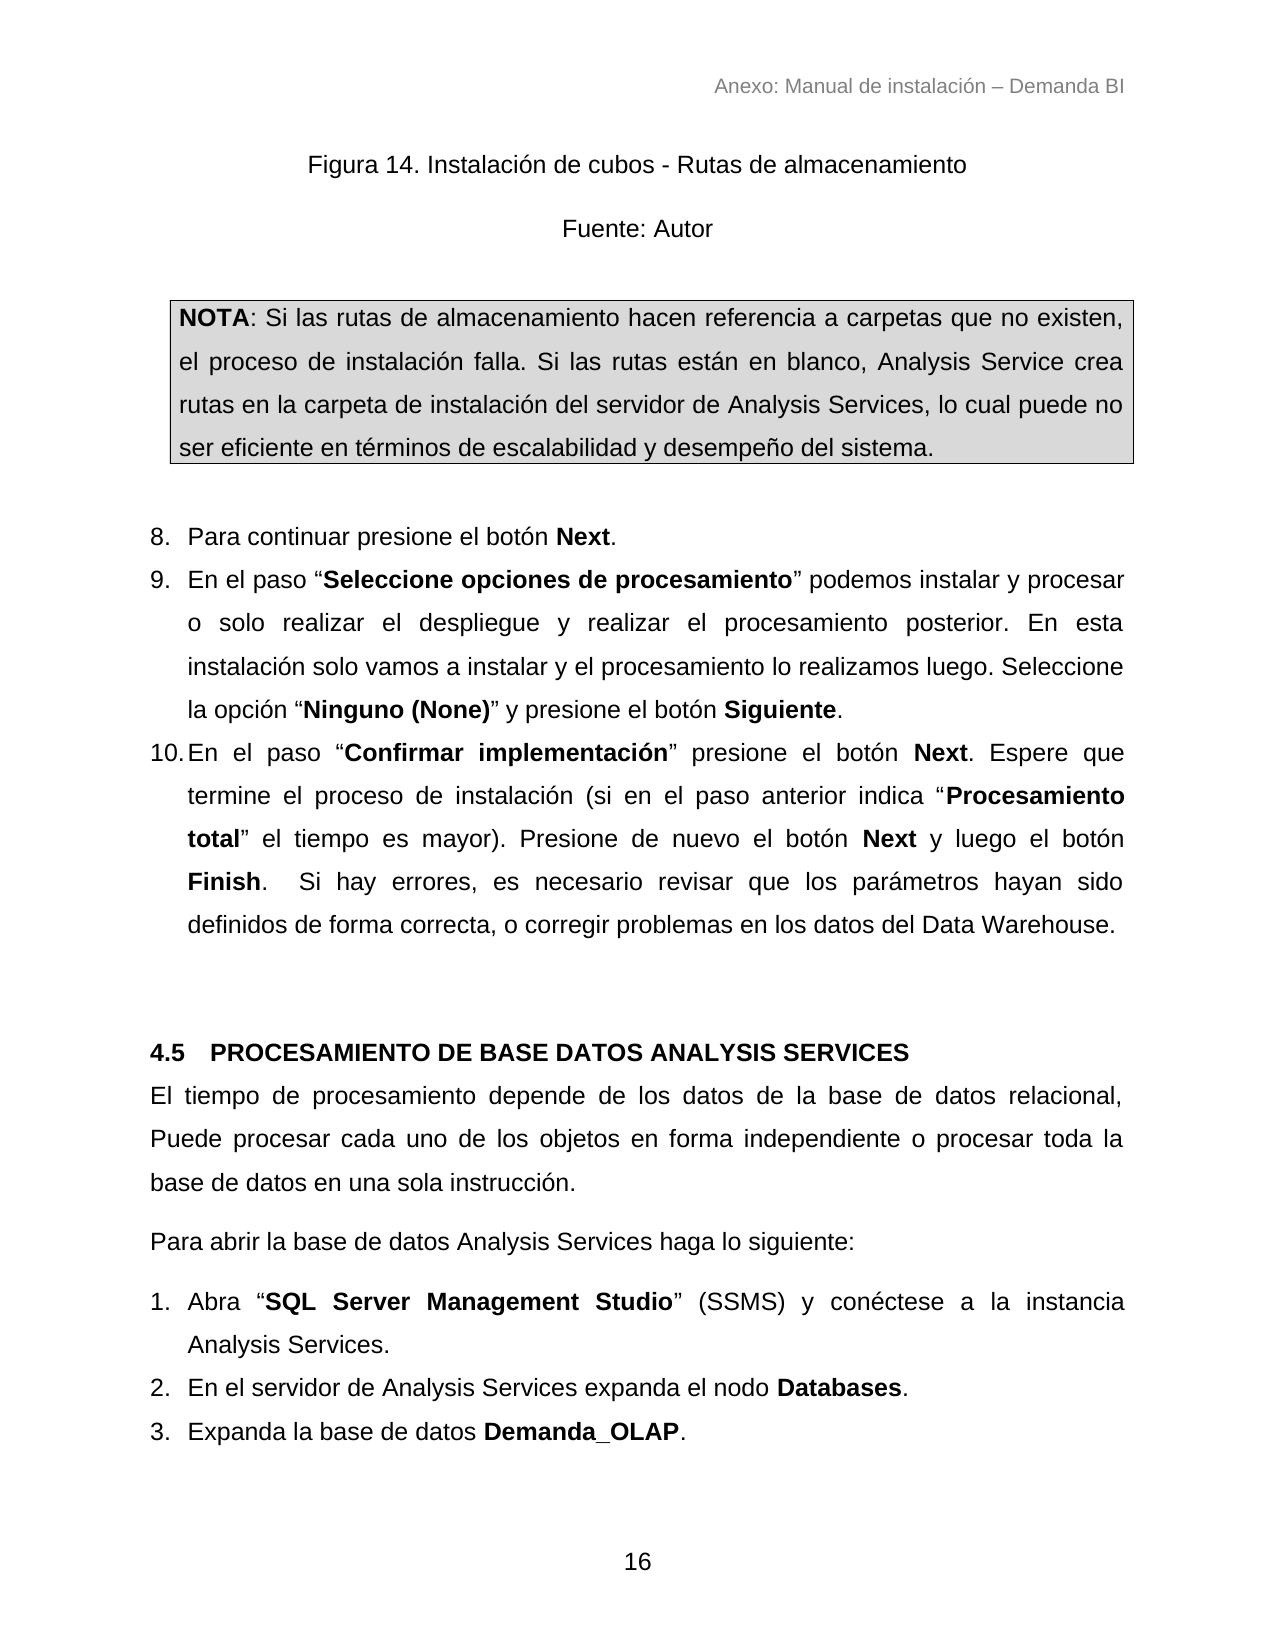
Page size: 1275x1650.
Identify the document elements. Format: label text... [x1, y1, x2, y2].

text Para abrir la base de datos Analysis Services haga lo siguiente: [150, 1227, 1125, 1256]
list Para continuar presione el botón Next. [150, 522, 1125, 551]
list En el servidor de Analysis Services expanda el nodo Databases. [150, 1373, 1125, 1402]
list En el paso “Seleccione opciones de procesamiento” podemos instalar y procesar o solo realizar el despliegue y realizar el procesamiento posterior. En esta instalación solo vamos a instalar y el procesamiento lo realizamos luego. Seleccione la opción “Ninguno (None)” y presione el botón Siguiente. [150, 565, 1125, 723]
list Abra “SQL Server Management Studio” (SSMS) y conéctese a la instancia Analysis Services. [150, 1287, 1125, 1359]
text NOTA: Si las rutas de almacenamiento hacen referencia a carpetas que no existen, el proceso de instalación falla. Si las rutas están en blanco, Analysis Service crea rutas en la carpeta de instalación del servidor de Analysis Services, lo cual puede no ser eficiente en términos de escalabilidad y desempeño del sistema. [171, 301, 1133, 463]
list En el paso “Confirmar implementación” presione el botón Next. Espere que termine el proceso de instalación (si en el paso anterior indica “Procesamiento total” el tiempo es mayor). Presione de nuevo el botón Next y luego el botón Finish. Si hay errores, es necesario revisar que los parámetros hayan sido definidos de forma correcta, o corregir problemas en los datos del Data Warehouse. [150, 738, 1125, 939]
text El tiempo de procesamiento depende de los datos de la base de datos relacional, Puede procesar cada uno de los objetos en forma independiente o procesar toda la base de datos en una sola instrucción. [150, 1081, 1125, 1196]
subtitle PROCESAMIENTO DE BASE DATOS ANALYSIS SERVICES [150, 1038, 1125, 1067]
list Expanda la base de datos Demanda_OLAP. [150, 1416, 1125, 1445]
text Fuente: Autor [150, 214, 1125, 243]
